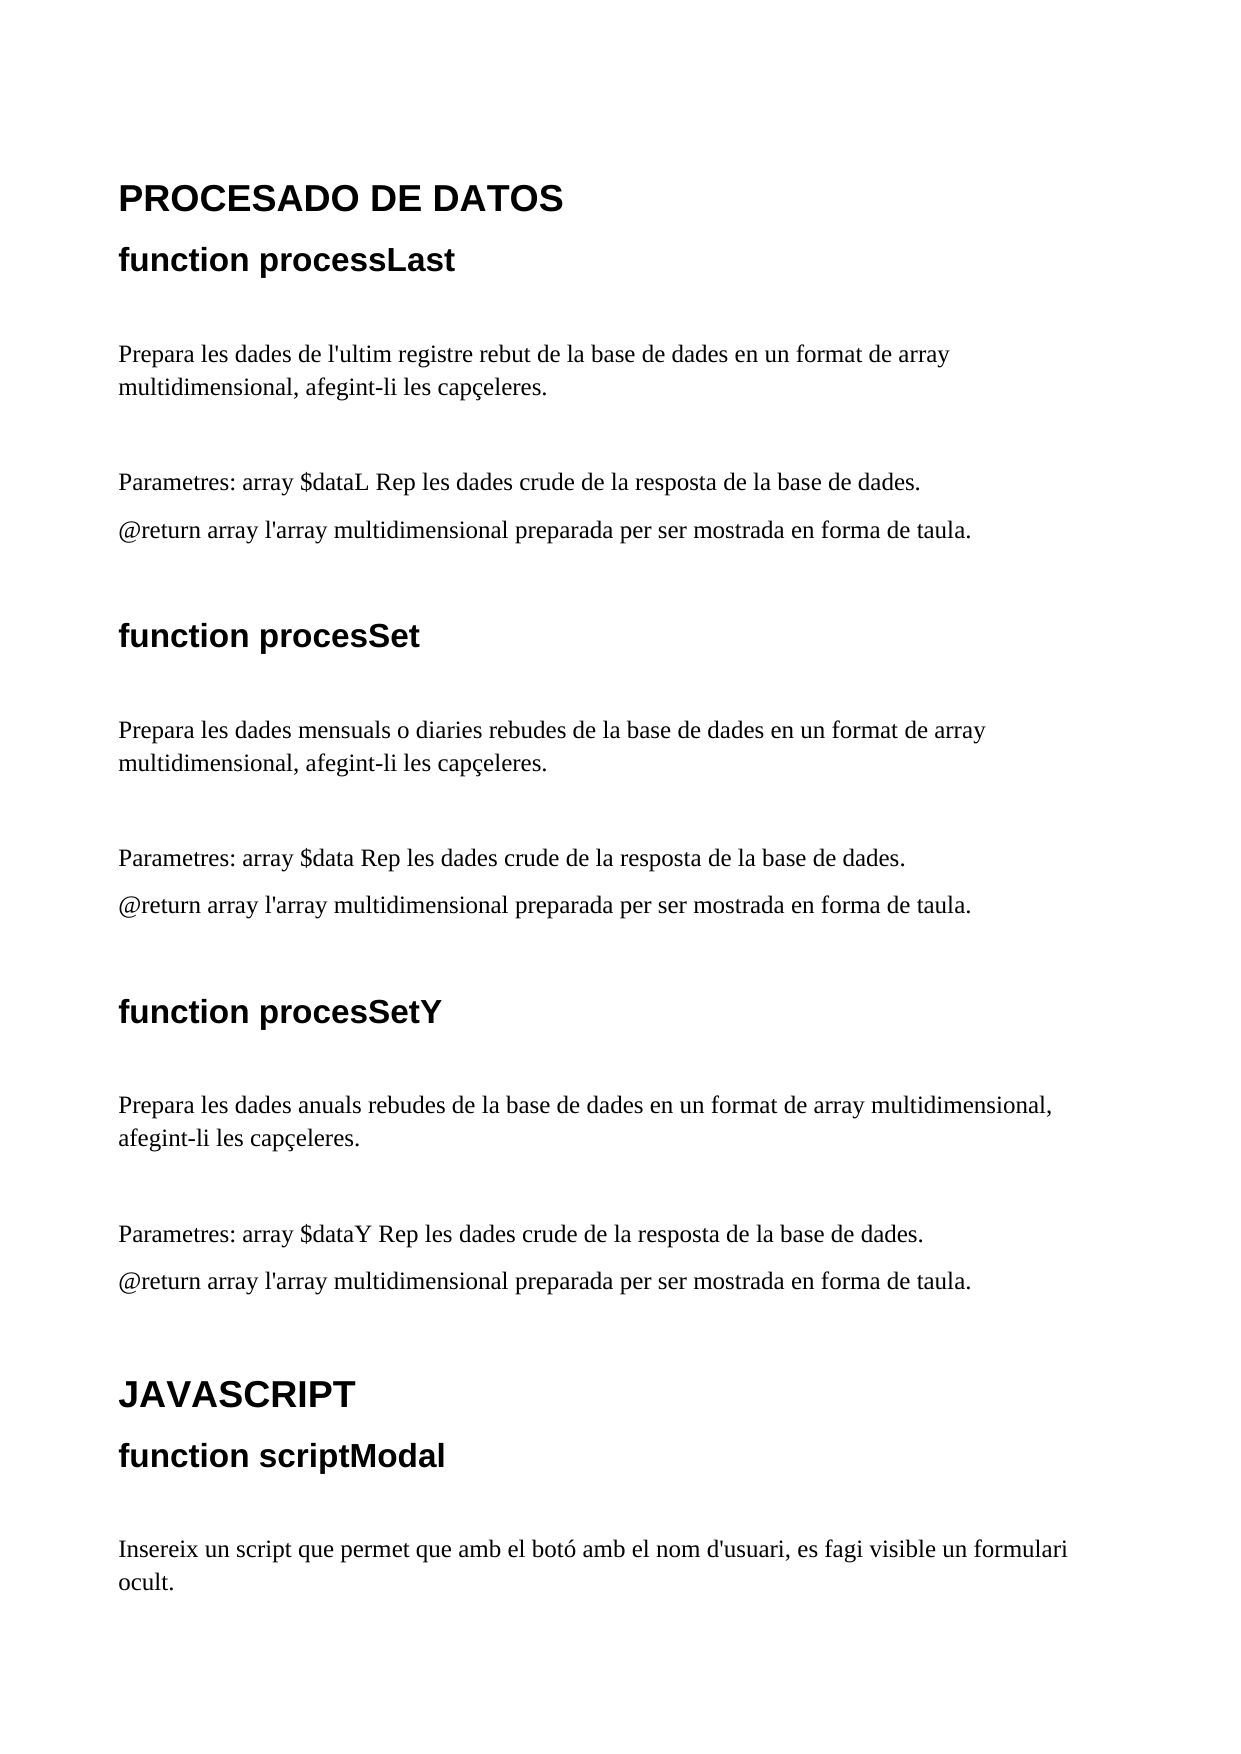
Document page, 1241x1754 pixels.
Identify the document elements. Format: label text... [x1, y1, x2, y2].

text Prepara les dades anuals rebudes de la base de dades en un format de array multidimensional, afegint-li les capçeleres. [118, 1091, 1122, 1152]
text @return array l'array multidimensional preparada per ser mostrada en forma de taula. [118, 515, 1122, 543]
subtitle function processLast [118, 240, 1122, 279]
subtitle function procesSet [118, 616, 1122, 654]
subtitle JAVASCRIPT [118, 1372, 1122, 1415]
text Parametres: array $dataY Rep les dades crude de la resposta de la base de dades. [118, 1219, 1122, 1247]
subtitle function scriptModal [118, 1436, 1122, 1474]
text Prepara les dades de l'ultim registre rebut de la base de dades en un format de array multidimensional, afegint-li les capçeleres. [118, 339, 1122, 401]
text Parametres: array $dataL Rep les dades crude de la resposta de la base de dades. [118, 467, 1122, 496]
text Insereix un script que permet que amb el botó amb el nom d'usuari, es fagi visible un formulari ocult. [118, 1534, 1122, 1596]
text Prepara les dades mensuals o diaries rebudes de la base de dades en un format de array multidimensional, afegint-li les capçeleres. [118, 715, 1122, 776]
text @return array l'array multidimensional preparada per ser mostrada en forma de taula. [118, 891, 1122, 919]
subtitle function procesSetY [118, 992, 1122, 1030]
subtitle PROCESADO DE DATOS [118, 176, 1122, 219]
text @return array l'array multidimensional preparada per ser mostrada en forma de taula. [118, 1266, 1122, 1295]
text Parametres: array $data Rep les dades crude de la resposta de la base de dades. [118, 843, 1122, 872]
